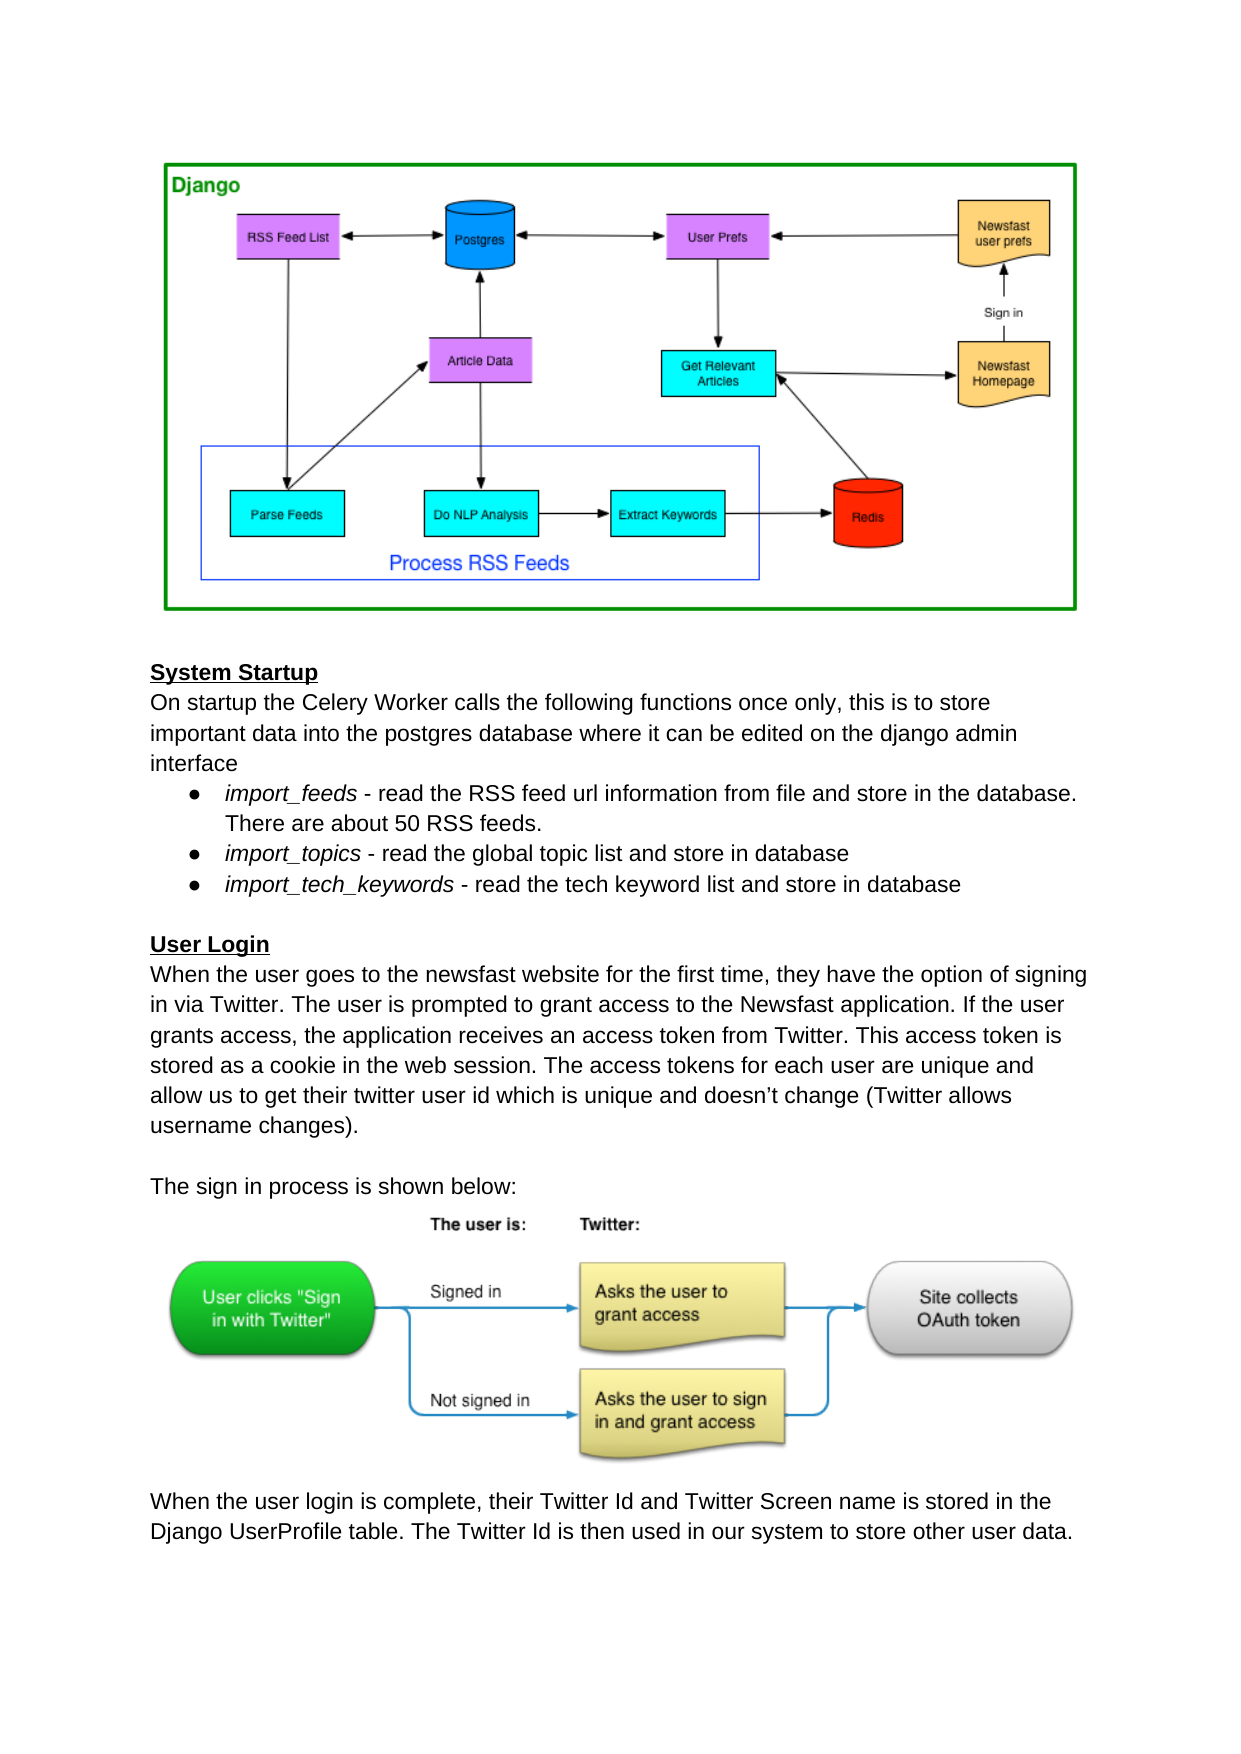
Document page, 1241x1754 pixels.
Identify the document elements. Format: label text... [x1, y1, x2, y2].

list import_topics - read the global topic list and store in database [187, 840, 1090, 867]
text User Login [150, 931, 1090, 957]
text On startup the Celery Worker calls the following functions once only, this is to store important data into the postgres database where it can be edited on the django admin interface [150, 689, 1090, 776]
picture [150, 1202, 1091, 1484]
text When the user goes to the newsfast website for the first time, they have the option of signing in via Twitter. The user is prompted to grant access to the Newsfast application. If the user grants access, the application receives an access token from Twitter. This access token is stored as a cookie in the web session. The access tokens for each user are unique and allow us to get their twitter user id which is unique and doesn’t change (Twitter allows username changes). [150, 961, 1090, 1138]
list import_feeds - read the RSS feed url information from file and store in the database. There are about 50 RSS feeds. [187, 780, 1090, 836]
text When the user login is complete, their Twitter Id and Twitter Screen name is stored in the Django UserProfile table. The Twitter Id is then used in our system to store other user data. [150, 1488, 1090, 1544]
picture [150, 150, 1091, 625]
list import_tech_keywords - read the tech keyword list and store in database [187, 871, 1090, 897]
text The sign in process is shown below: [150, 1173, 1090, 1199]
text System Startup [150, 659, 1090, 685]
